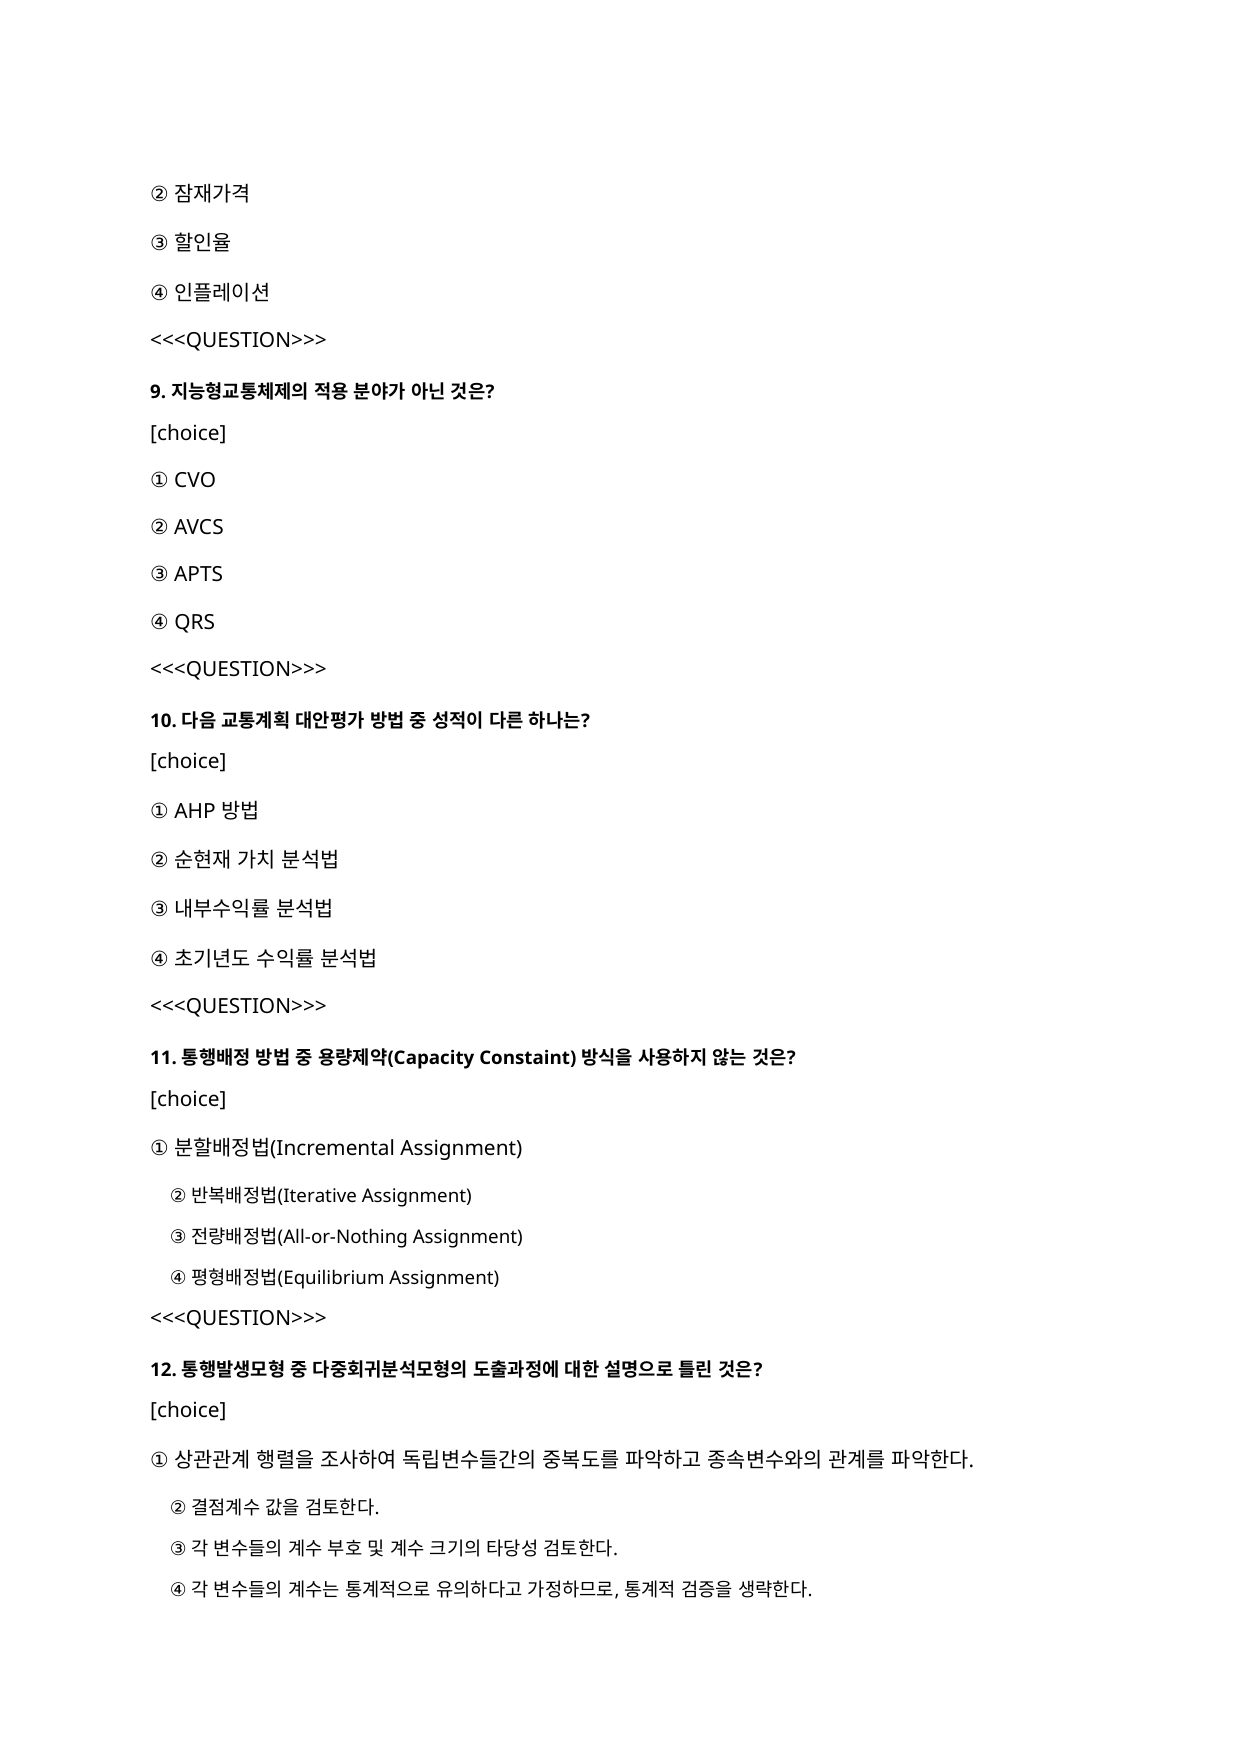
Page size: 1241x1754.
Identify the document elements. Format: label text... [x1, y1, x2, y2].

text ③ 전량배정법(All-or-Nothing Assignment) [150, 1221, 1090, 1248]
text 11. 통행배정 방법 중 용량제약(Capacity Constaint) 방식을 사용하지 않는 것은? [150, 1043, 1090, 1070]
text 9. 지능형교통체제의 적용 분야가 아닌 것은? [150, 377, 1090, 404]
text ② 잠재가격 [150, 177, 1090, 207]
text <<<QUESTION>>> [150, 1303, 1090, 1332]
text 12. 통행발생모형 중 다중회귀분석모형의 도출과정에 대한 설명으로 틀린 것은? [150, 1355, 1090, 1382]
text ① 상관관계 행렬을 조사하여 독립변수들간의 중복도를 파악하고 종속변수와의 관계를 파악한다. [150, 1443, 1090, 1473]
text ④ 각 변수들의 계수는 통계적으로 유의하다고 가정하므로, 통계적 검증을 생략한다. [150, 1574, 1090, 1601]
text 10. 다음 교통계획 대안평가 방법 중 성적이 다른 하나는? [150, 706, 1090, 733]
text ① CVO [150, 465, 1090, 493]
text ④ 평형배정법(Equilibrium Assignment) [150, 1262, 1090, 1289]
text ① AHP 방법 [150, 794, 1090, 824]
text ④ 인플레이션 [150, 276, 1090, 306]
text [choice] [150, 418, 1090, 446]
text ② AVCS [150, 512, 1090, 541]
text ② 결점계수 값을 검토한다. [150, 1492, 1090, 1519]
text ③ 각 변수들의 계수 부호 및 계수 크기의 타당성 검토한다. [150, 1533, 1090, 1560]
text <<<QUESTION>>> [150, 991, 1090, 1020]
text ② 순현재 가치 분석법 [150, 843, 1090, 873]
text ① 분할배정법(Incremental Assignment) [150, 1131, 1090, 1161]
text ③ 할인율 [150, 227, 1090, 257]
text ④ QRS [150, 607, 1090, 635]
text [choice] [150, 1084, 1090, 1112]
text [choice] [150, 747, 1090, 775]
text ③ 내부수익률 분석법 [150, 893, 1090, 923]
text <<<QUESTION>>> [150, 654, 1090, 683]
text ④ 초기년도 수익률 분석법 [150, 942, 1090, 972]
text ③ APTS [150, 559, 1090, 588]
text ② 반복배정법(Iterative Assignment) [150, 1180, 1090, 1208]
text [choice] [150, 1396, 1090, 1424]
text <<<QUESTION>>> [150, 325, 1090, 354]
